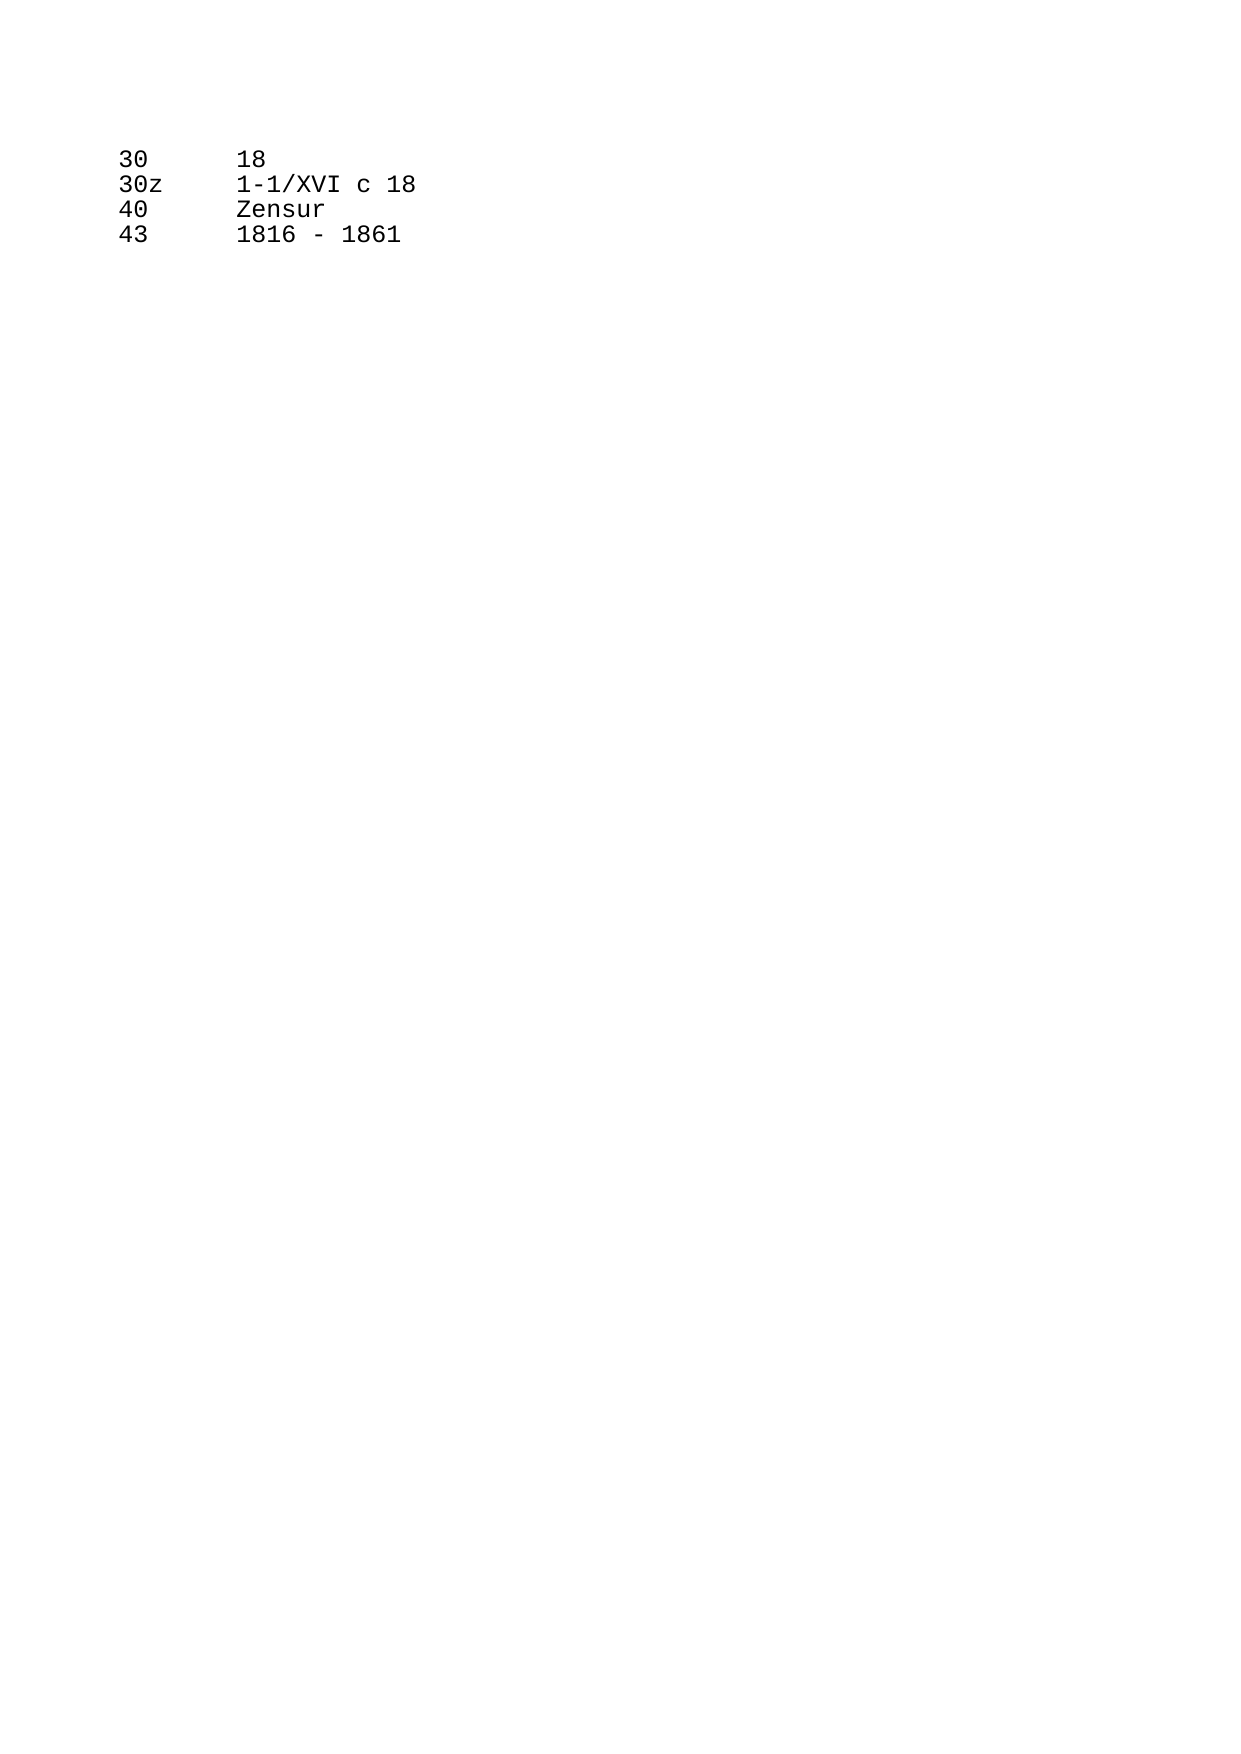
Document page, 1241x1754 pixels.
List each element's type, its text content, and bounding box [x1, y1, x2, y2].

text 30 18 [118, 148, 1122, 173]
text 30z 1-1/XVI c 18 [118, 173, 1122, 198]
text 43 1816 - 1861 [118, 223, 1122, 248]
text 40 s[Zensur]s [118, 198, 1122, 223]
